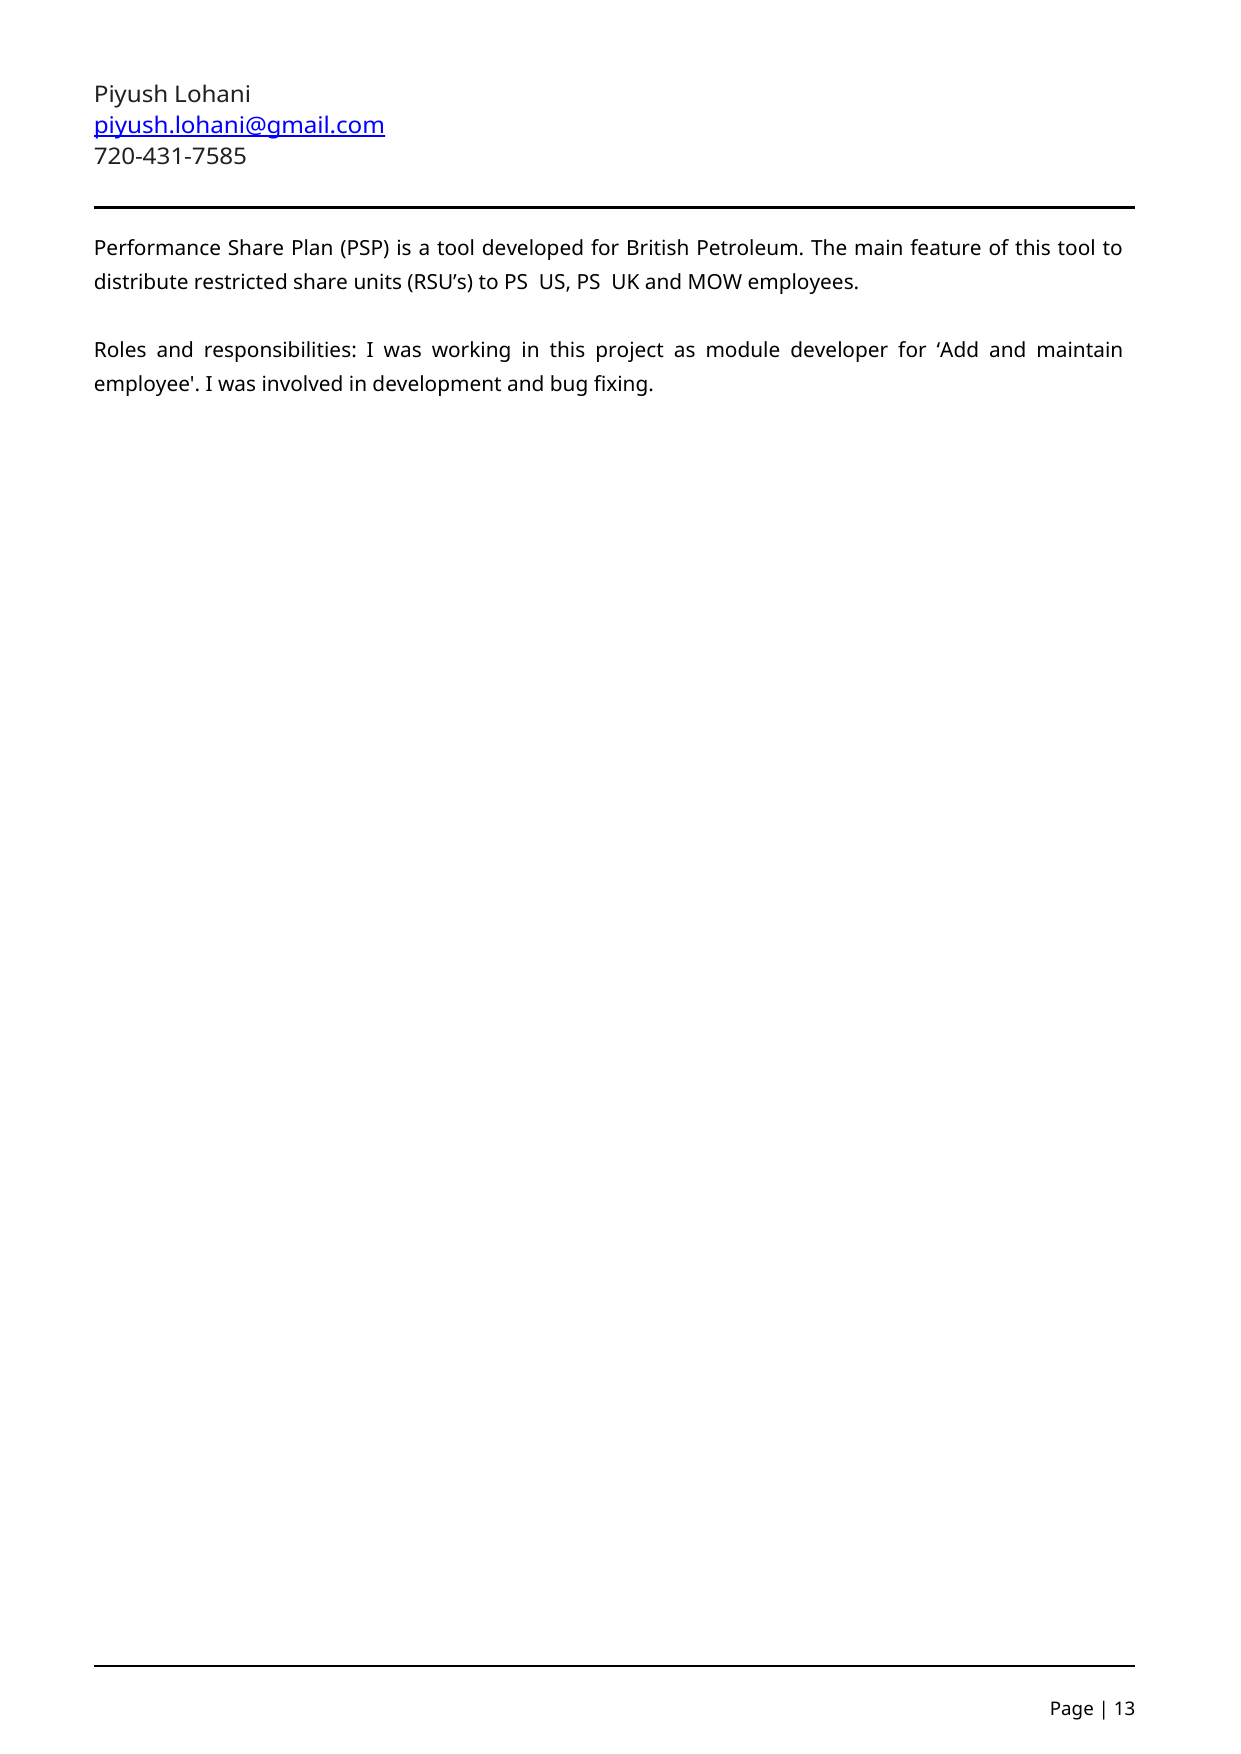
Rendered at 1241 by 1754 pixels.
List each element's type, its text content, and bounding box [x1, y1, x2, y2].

text Roles and responsibilities: I was working in this project as module developer for ‘Add and maintain employee'. I was involved in development and bug fixing. [94, 335, 1124, 398]
text Performance Share Plan (PSP) is a tool developed for British Petroleum. The main feature of this tool to distribute restricted share units (RSU’s) to PS US, PS UK and MOW employees. [94, 233, 1124, 296]
